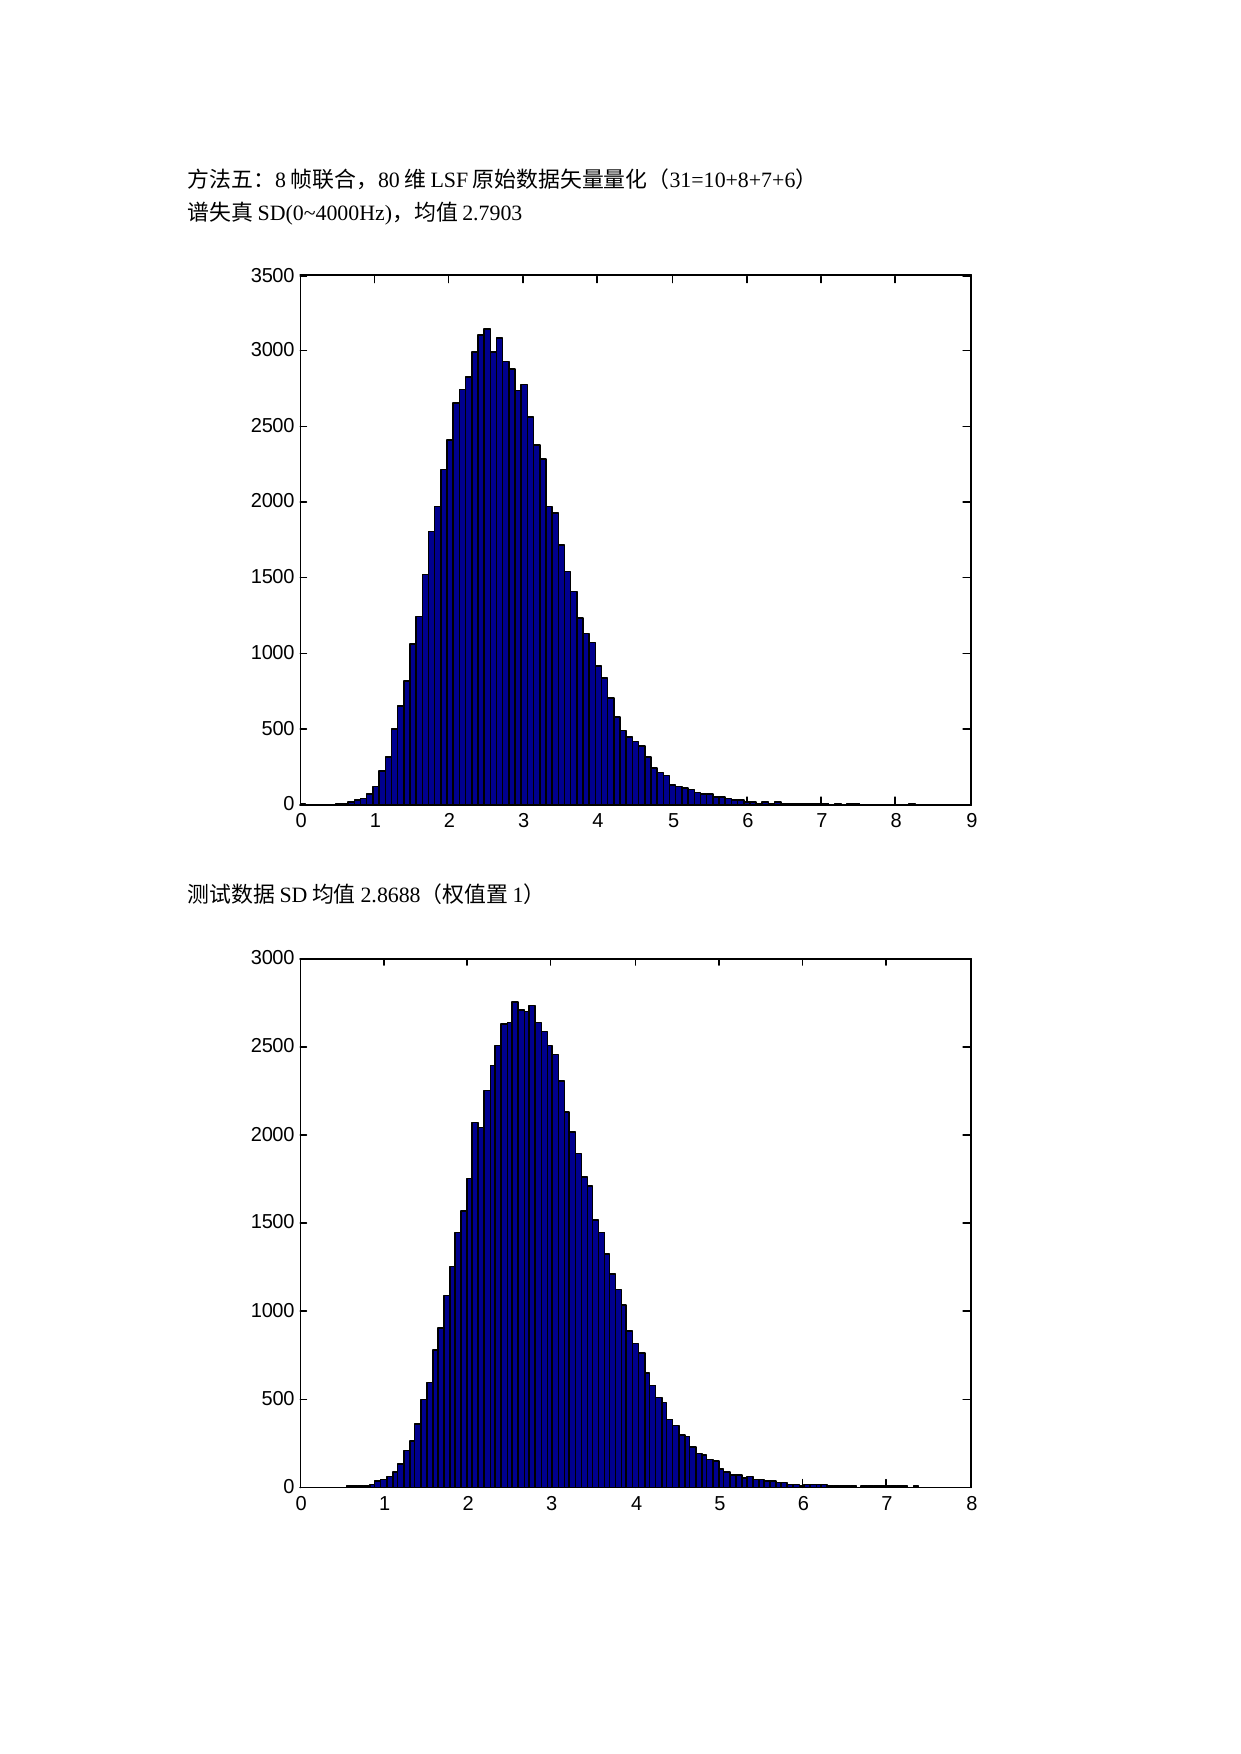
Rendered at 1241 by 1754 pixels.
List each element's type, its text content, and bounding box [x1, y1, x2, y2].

text 谱失真SD(0~4000Hz)，均值2.7903 [187, 194, 1053, 227]
text 方法五：8帧联合，80维LSF原始数据矢量量化（31=10+8+7+6） [187, 162, 1053, 194]
text 测试数据SD均值 2.8688（权值置1） [187, 877, 1053, 909]
